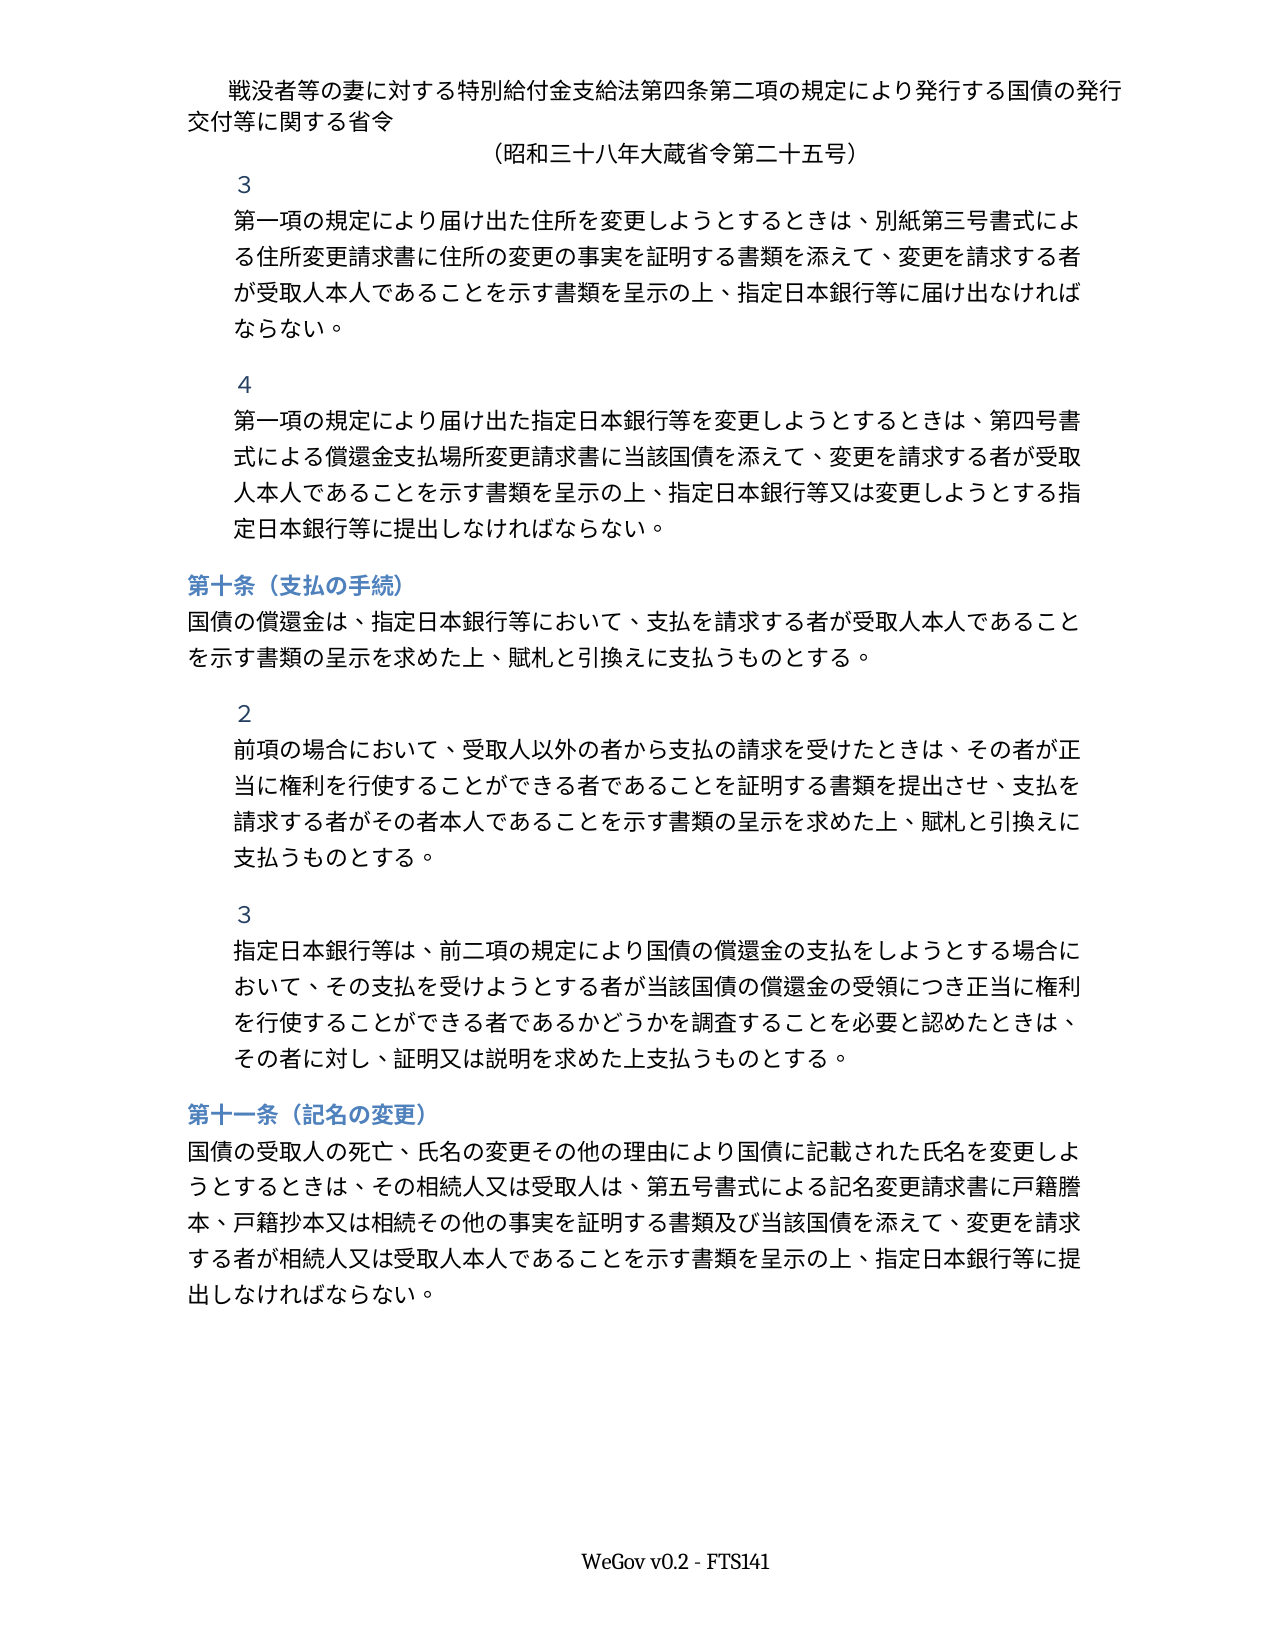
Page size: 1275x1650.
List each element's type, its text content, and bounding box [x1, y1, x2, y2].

subtitle 第十条（支払の手続） [187, 570, 1087, 601]
subtitle ２ [233, 698, 1087, 730]
subtitle ３ [233, 169, 1087, 200]
text 前項の場合において、受取人以外の者から支払の請求を受けたときは、その者が正当に権利を行使することができる者であることを証明する書類を提出させ、支払を請求する者がその者本人であることを示す書類の呈示を求めた上、賦札と引換えに支払うものとする。 [233, 734, 1087, 873]
subtitle ３ [233, 899, 1087, 930]
subtitle 第十一条（記名の変更） [187, 1099, 1087, 1131]
text 指定日本銀行等は、前二項の規定により国債の償還金の支払をしようとする場合において、その支払を受けようとする者が当該国債の償還金の受領につき正当に権利を行使することができる者であるかどうかを調査することを必要と認めたときは、その者に対し、証明又は説明を求めた上支払うものとする。 [233, 935, 1087, 1074]
text 第一項の規定により届け出た住所を変更しようとするときは、別紙第三号書式による住所変更請求書に住所の変更の事実を証明する書類を添えて、変更を請求する者が受取人本人であることを示す書類を呈示の上、指定日本銀行等に届け出なければならない。 [233, 205, 1087, 344]
text 国債の償還金は、指定日本銀行等において、支払を請求する者が受取人本人であることを示す書類の呈示を求めた上、賦札と引換えに支払うものとする。 [187, 606, 1087, 673]
subtitle ４ [233, 369, 1087, 401]
text 国債の受取人の死亡、氏名の変更その他の理由により国債に記載された氏名を変更しようとするときは、その相続人又は受取人は、第五号書式による記名変更請求書に戸籍謄本、戸籍抄本又は相続その他の事実を証明する書類及び当該国債を添えて、変更を請求する者が相続人又は受取人本人であることを示す書類を呈示の上、指定日本銀行等に提出しなければならない。 [187, 1135, 1087, 1310]
text 第一項の規定により届け出た指定日本銀行等を変更しようとするときは、第四号書式による償還金支払場所変更請求書に当該国債を添えて、変更を請求する者が受取人本人であることを示す書類を呈示の上、指定日本銀行等又は変更しようとする指定日本銀行等に提出しなければならない。 [233, 405, 1087, 544]
